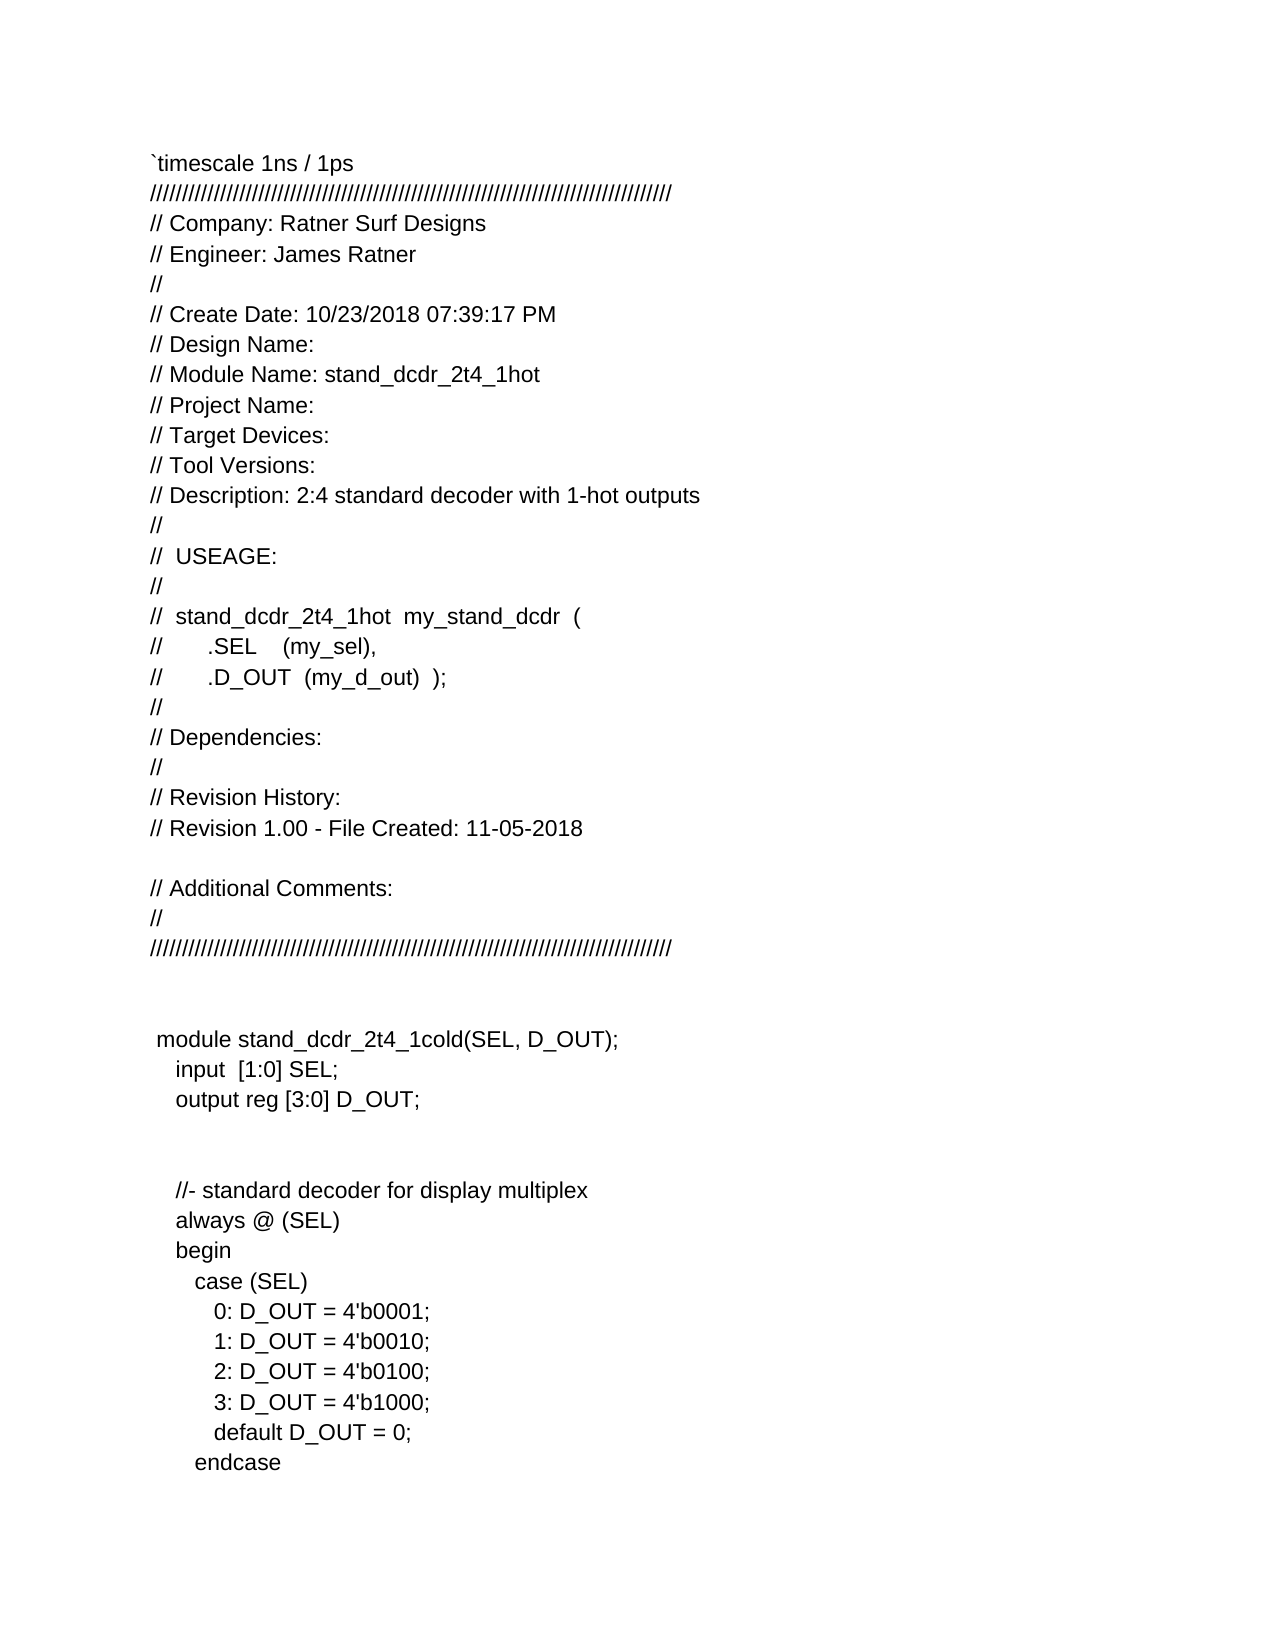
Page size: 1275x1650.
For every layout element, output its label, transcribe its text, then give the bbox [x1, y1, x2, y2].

text // Engineer: James Ratner [150, 241, 1125, 267]
text // Project Name: [150, 392, 1125, 418]
text // [150, 694, 1125, 720]
text // Create Date: 10/23/2018 07:39:17 PM [150, 301, 1125, 327]
text // Description: 2:4 standard decoder with 1-hot outputs [150, 482, 1125, 509]
text // USEAGE: [150, 543, 1125, 569]
text // Revision 1.00 - File Created: 11-05-2018 [150, 814, 1125, 841]
text // Target Devices: [150, 422, 1125, 448]
text default D_OUT = 0; [150, 1419, 1125, 1445]
text // .SEL (my_sel), [150, 633, 1125, 660]
text // Design Name: [150, 331, 1125, 358]
text begin [150, 1237, 1125, 1264]
text // Additional Comments: [150, 875, 1125, 901]
text 3: D_OUT = 4'b1000; [150, 1388, 1125, 1415]
text 1: D_OUT = 4'b0010; [150, 1328, 1125, 1354]
text // [150, 512, 1125, 539]
text // [150, 905, 1125, 932]
text 2: D_OUT = 4'b0100; [150, 1358, 1125, 1385]
text `timescale 1ns / 1ps [150, 150, 1125, 176]
text output reg [3:0] D_OUT; [150, 1086, 1125, 1113]
text always @ (SEL) [150, 1207, 1125, 1234]
text // .D_OUT (my_d_out) ); [150, 663, 1125, 690]
text ////////////////////////////////////////////////////////////////////////////////// [150, 180, 1125, 207]
text module stand_dcdr_2t4_1cold(SEL, D_OUT); [150, 1026, 1125, 1052]
text //- standard decoder for display multiplex [150, 1177, 1125, 1203]
text // [150, 271, 1125, 297]
text case (SEL) [150, 1268, 1125, 1294]
text // Module Name: stand_dcdr_2t4_1hot [150, 361, 1125, 388]
text // Company: Ratner Surf Designs [150, 210, 1125, 237]
text // stand_dcdr_2t4_1hot my_stand_dcdr ( [150, 603, 1125, 629]
text // Revision History: [150, 784, 1125, 811]
text input [1:0] SEL; [150, 1056, 1125, 1083]
text // Dependencies: [150, 724, 1125, 750]
text // Tool Versions: [150, 452, 1125, 478]
text // [150, 754, 1125, 781]
text // [150, 573, 1125, 599]
text ////////////////////////////////////////////////////////////////////////////////// [150, 935, 1125, 962]
text endcase [150, 1449, 1125, 1475]
text 0: D_OUT = 4'b0001; [150, 1298, 1125, 1324]
